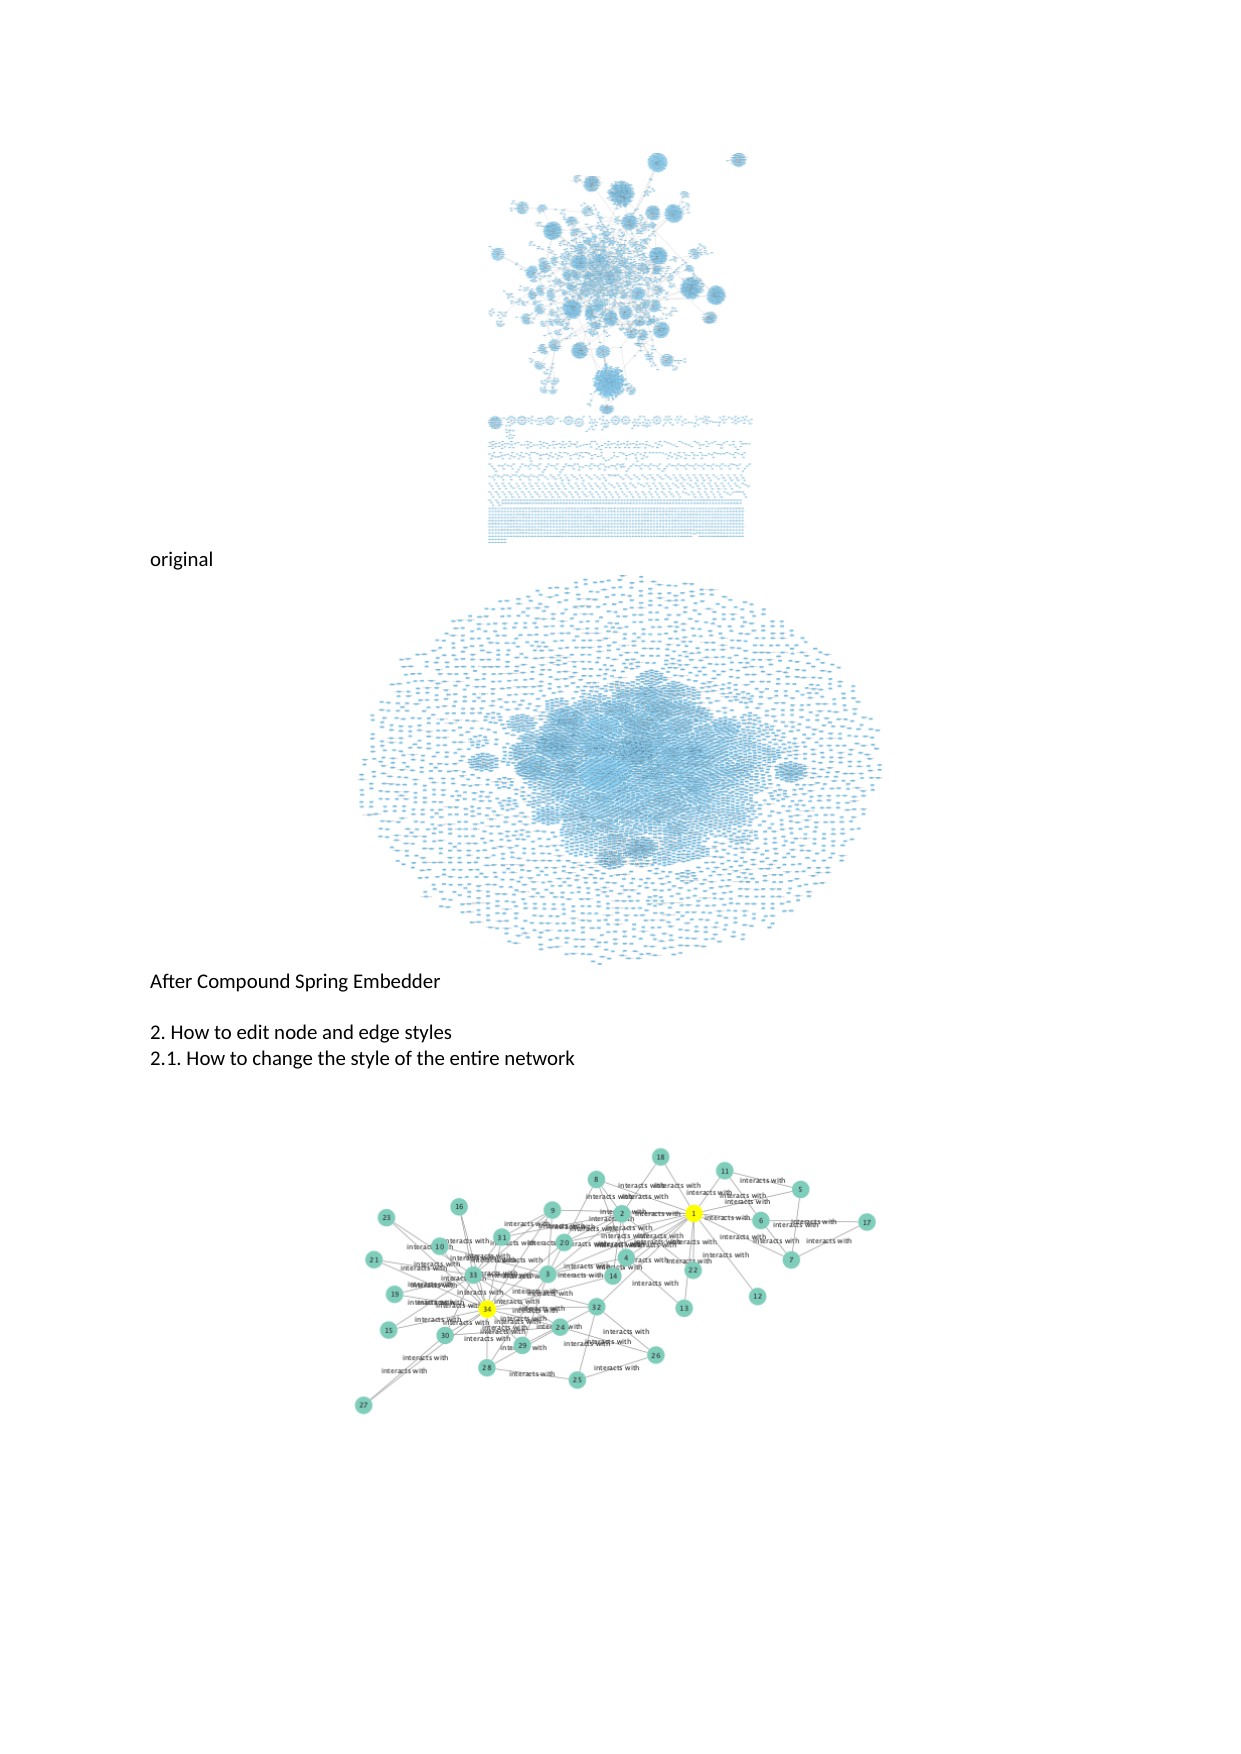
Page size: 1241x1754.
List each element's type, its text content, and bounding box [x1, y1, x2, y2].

text 2. How to edit node and edge styles [150, 1019, 1090, 1045]
text original [150, 547, 1090, 572]
text 2.1. How to change the style of the entire network [150, 1045, 1090, 1070]
text After Compound Spring Embedder [150, 969, 1090, 994]
picture [150, 1070, 1091, 1467]
picture [150, 572, 1091, 969]
picture [150, 150, 1091, 547]
